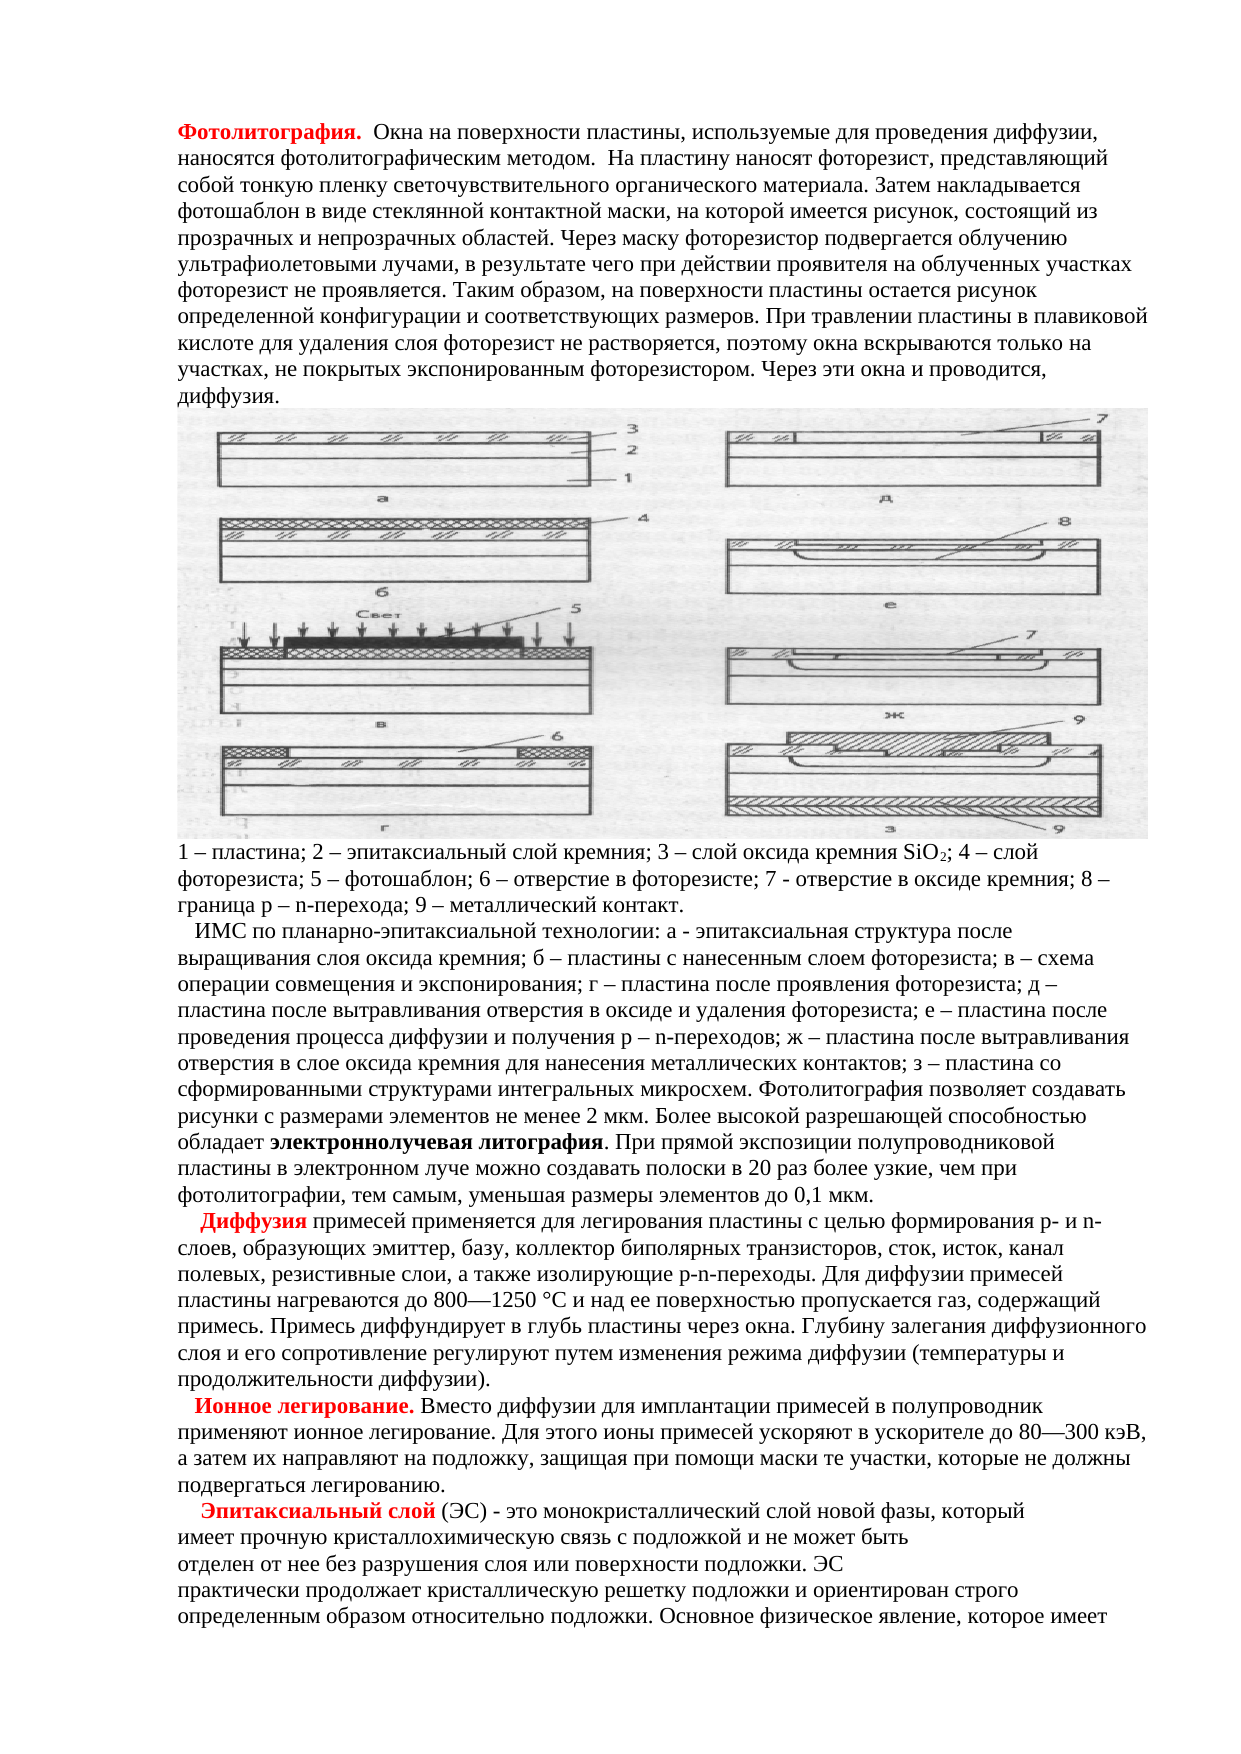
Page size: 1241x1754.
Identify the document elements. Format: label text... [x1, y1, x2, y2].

text 1 – пластина; 2 – эпитаксиальный слой кремния; 3 – слой оксида кремния SiO2; 4 – слой фоторезиста; 5 – фотошаблон; 6 – отверстие в фоторезисте; 7 - отверстие в оксиде кремния; 8 – граница p – n-перехода; 9 – металлический контакт. [177, 838, 1152, 917]
text ИМС по планарно-эпитаксиальной технологии: а - эпитаксиальная структура после выращивания слоя оксида кремния; б – пластины с нанесенным слоем фоторезиста; в – схема операции совмещения и экспонирования; г – пластина после проявления фоторезиста; д – пластина после вытравливания отверстия в оксиде и удаления фоторезиста; е – пластина после проведения процесса диффузии и получения p – n-переходов; ж – пластина после вытравливания отверстия в слое оксида кремния для нанесения металлических контактов; з – пластина со сформированными структурами интегральных микросхем. Фотолитография позволяет создавать рисунки с размерами элементов не менее 2 мкм. Более высокой разрешающей способностью обладает электроннолучевая литография. При прямой экспозиции полупроводниковой пластины в электронном луче можно создавать полоски в 20 раз более узкие, чем при фотолитографии, тем самым, уменьшая размеры элементов до 0,1 мкм. [177, 917, 1152, 1207]
text Фотолитография. Окна на поверхности пластины, используемые для проведения диффузии, наносятся фотолитографическим методом. На пластину наносят фоторезист, представляющий собой тонкую пленку светочувствительного органического материала. Затем накладывается фотошаблон в виде стеклянной контактной маски, на которой имеется рисунок, состоящий из прозрачных и непрозрачных областей. Через маску фоторезистор подвергается облучению ультрафиолетовыми лучами, в результате чего при действии проявителя на облученных участках фоторезист не проявляется. Таким образом, на поверхности пластины остается рисунок определенной конфигурации и соответствующих размеров. При травлении пластины в плавиковой кислоте для удаления слоя фоторезист не растворяется, поэтому окна вскрываются только на участках, не покрытых экспонированным фоторезистором. Через эти окна и проводится, диффузия. [177, 118, 1152, 408]
text Ионное легирование. Вместо диффузии для имплантации примесей в полупроводник применяют ионное легирование. Для этого ионы примесей ускоряют в ускорителе до 80—300 кэВ, а затем их направляют на подложку, защищая при помощи маски те участки, которые не должны подвергаться легированию. [177, 1392, 1152, 1497]
text Диффузия примесей применяется для легирования пластины с целью формирования р- и n-слоев, образующих эмиттер, базу, коллектор биполярных транзисторов, сток, исток, канал полевых, резистивные слои, а также изолирующие p-n-переходы. Для диффузии примесей пластины нагреваются до 800—1250 °С и над ее поверхностью пропускается газ, содержащий примесь. Примесь диффундирует в глубь пластины через окна. Глубину залегания диффузионного слоя и его сопротивление регулируют путем изменения режима диффузии (температуры и продолжительности диффузии). [177, 1207, 1152, 1392]
picture [177, 408, 1148, 839]
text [177, 1497, 1152, 1629]
